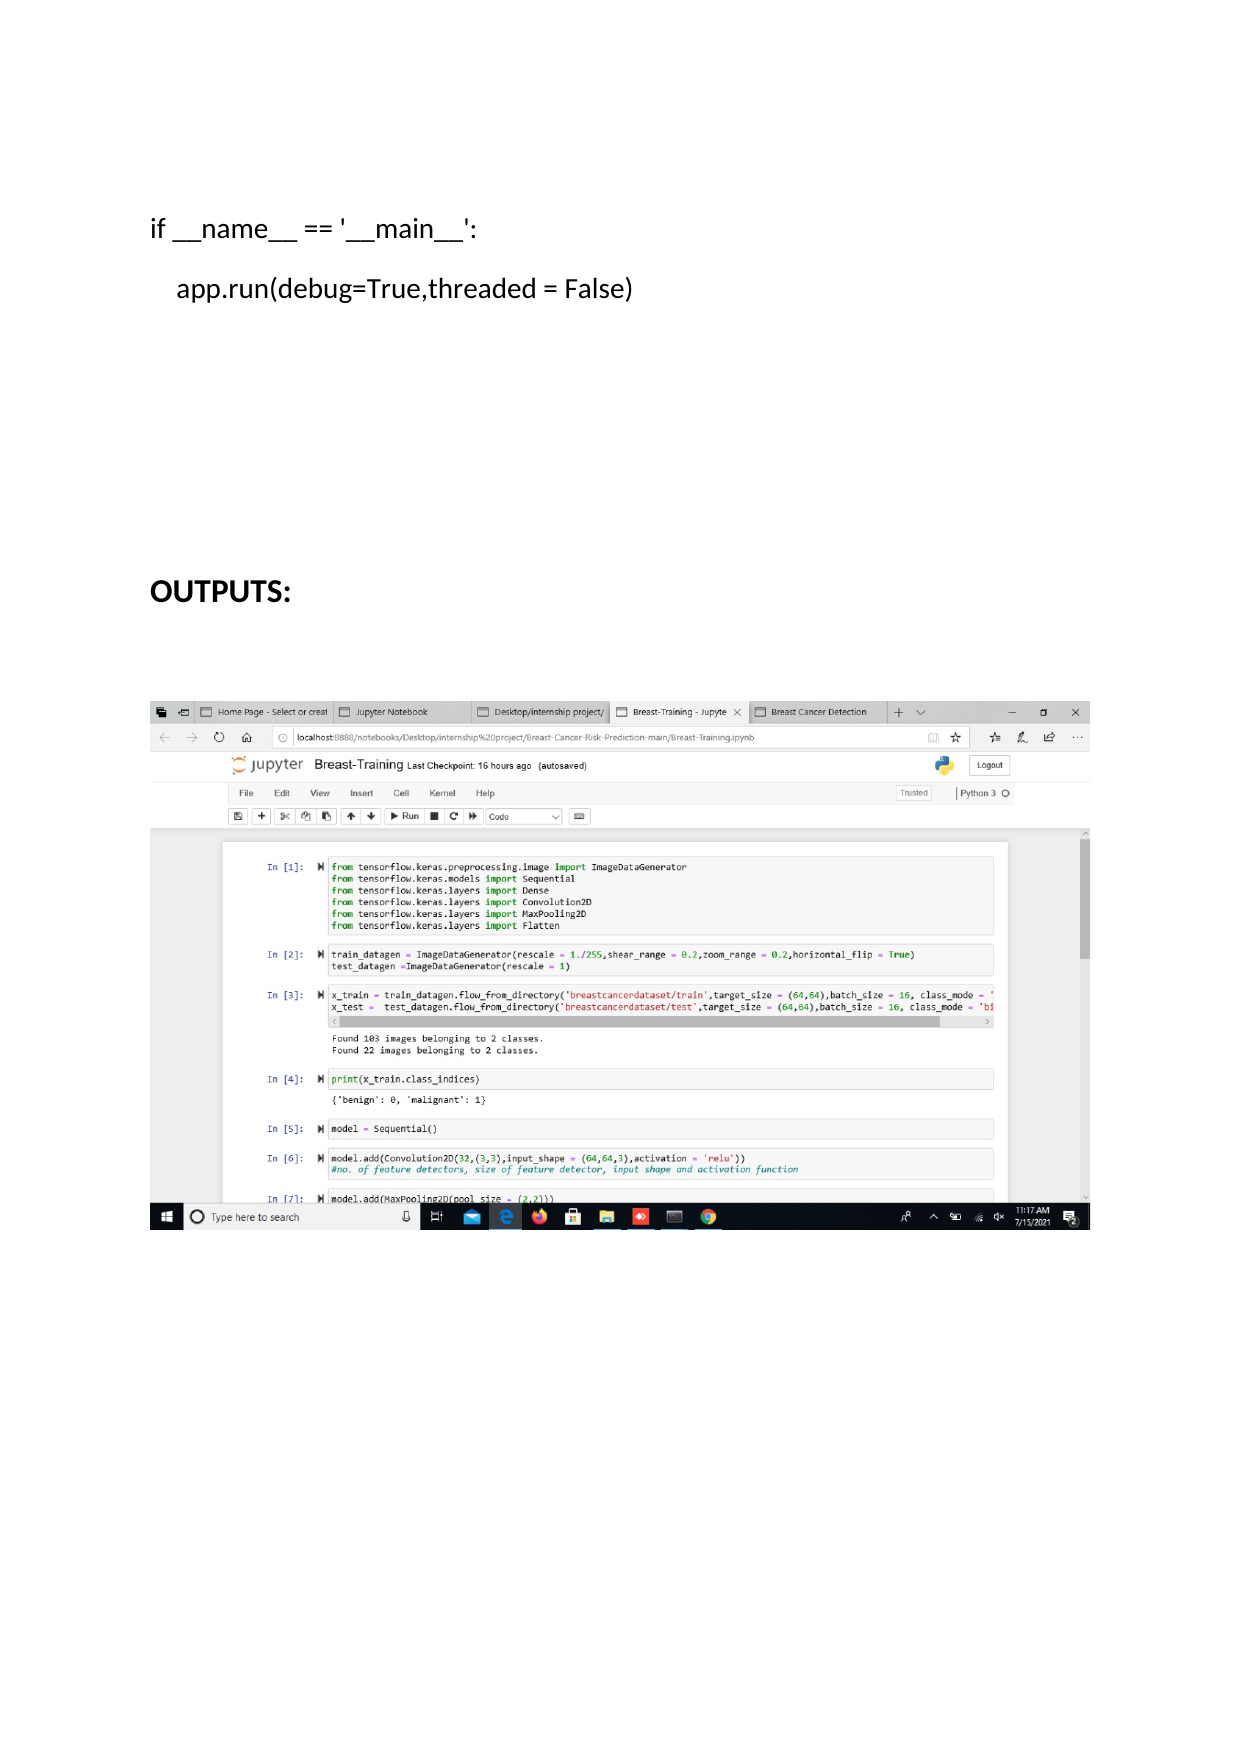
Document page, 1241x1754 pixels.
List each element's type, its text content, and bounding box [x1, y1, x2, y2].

text app.run(debug=True,threaded = False) [150, 270, 1090, 306]
picture [150, 701, 1091, 1230]
text OUTPUTS: [150, 570, 1090, 611]
text if __name__ == '__main__': [150, 210, 1090, 246]
